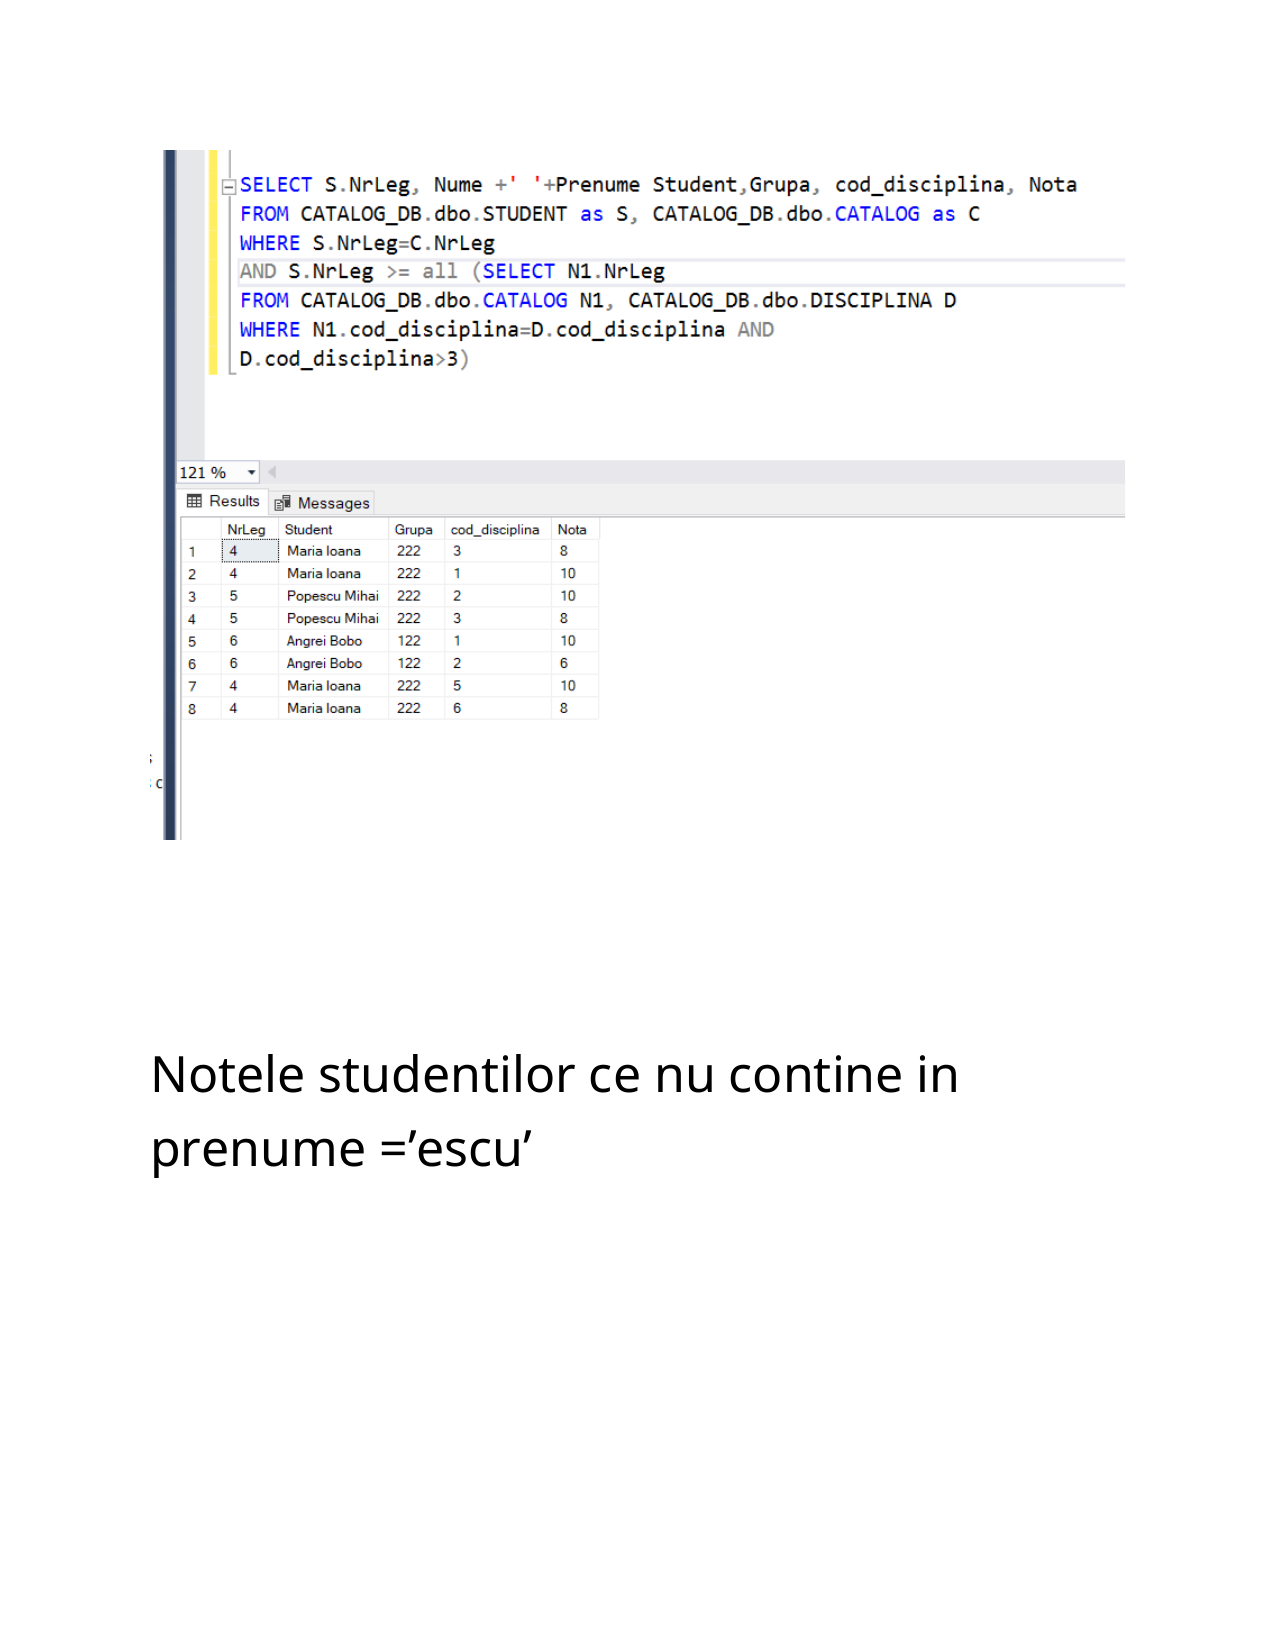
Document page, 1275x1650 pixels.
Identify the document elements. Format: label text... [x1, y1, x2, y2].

text Notele studentilor ce nu contine in prenume =’escu’ [150, 1039, 1125, 1181]
picture [150, 150, 1125, 840]
